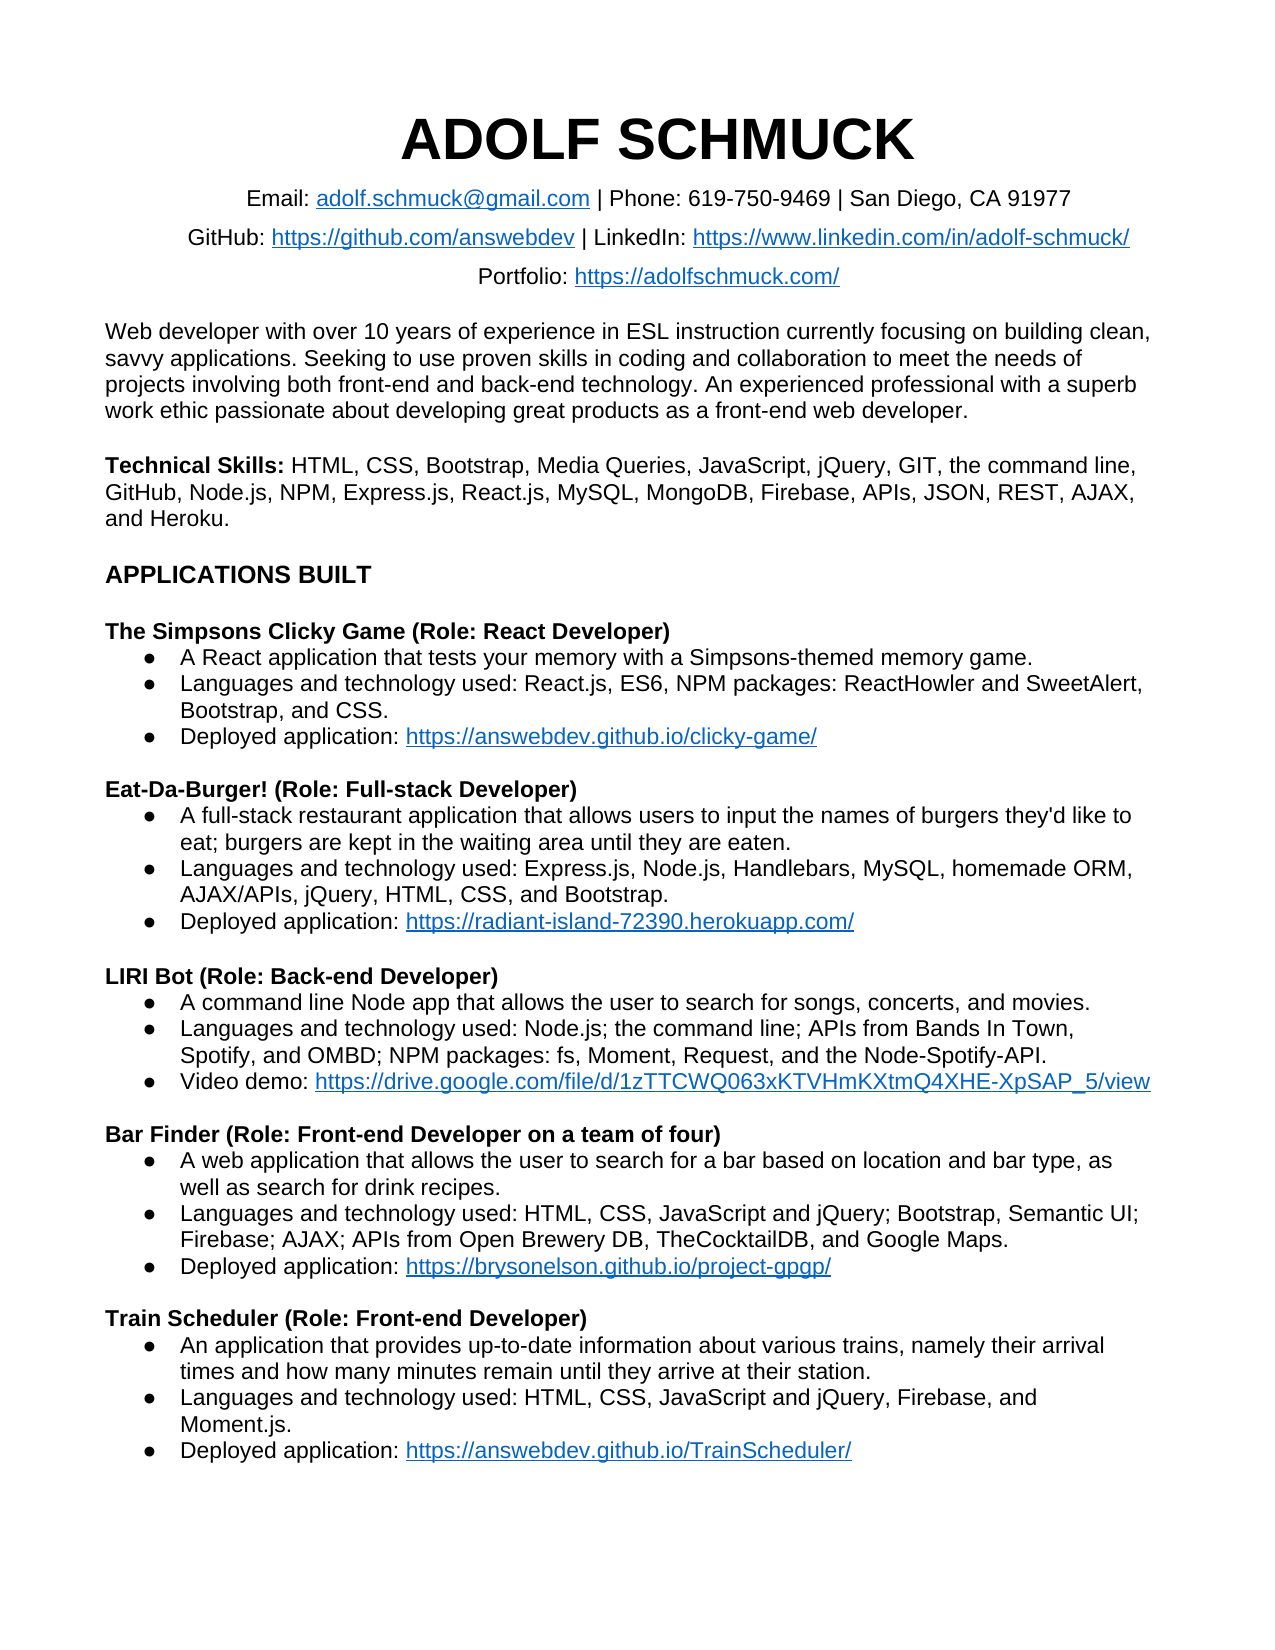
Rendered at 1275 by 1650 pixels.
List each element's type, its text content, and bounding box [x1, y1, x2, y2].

list Languages and technology used: Node.js; the command line; APIs from Bands In Town, Spotify, and OMBD; NPM packages: fs, Moment, Request, and the Node-Spotify-API. [142, 1015, 1155, 1068]
text GitHub: https://github.com/answebdev | LinkedIn: https://www.linkedin.com/in/adolf-schmuck/ [105, 224, 1212, 251]
list Deployed application: https://brysonelson.github.io/project-gpgp/ [142, 1253, 1155, 1279]
text ADOLF SCHMUCK [105, 105, 1211, 172]
list Video demo: https://drive.google.com/file/d/1zTTCWQ063xKTVHmKXtmQ4XHE-XpSAP_5/view [142, 1068, 1155, 1094]
list An application that provides up-to-date information about various trains, namely their arrival times and how many minutes remain until they arrive at their station. [142, 1332, 1155, 1384]
list Deployed application: https://radiant-island-72390.herokuapp.com/ [142, 908, 1155, 934]
text LIRI Bot (Role: Back-end Developer) [105, 963, 1155, 989]
text Train Scheduler (Role: Front-end Developer) [105, 1305, 1155, 1332]
text APPLICATIONS BUILT [105, 560, 1155, 589]
list Deployed application: https://answebdev.github.io/clicky-game/ [142, 723, 1155, 749]
list Languages and technology used: HTML, CSS, JavaScript and jQuery; Bootstrap, Semantic UI; Firebase; AJAX; APIs from Open Brewery DB, TheCocktailDB, and Google Maps. [142, 1200, 1155, 1253]
list Languages and technology used: React.js, ES6, NPM packages: ReactHowler and SweetAlert, Bootstrap, and CSS. [142, 670, 1155, 723]
list A React application that tests your memory with a Simpsons-themed memory game. [142, 644, 1155, 670]
text Email: adolf.schmuck@gmail.com | Phone: 619-750-9469 | San Diego, CA 91977 [105, 185, 1212, 212]
text Portfolio: https://adolfschmuck.com/ [105, 263, 1212, 289]
text Eat-Da-Burger! (Role: Full-stack Developer) [105, 776, 1155, 802]
list Languages and technology used: Express.js, Node.js, Handlebars, MySQL, homemade ORM, AJAX/APIs, jQuery, HTML, CSS, and Bootstrap. [142, 855, 1155, 908]
text Web developer with over 10 years of experience in ESL instruction currently focusing on building clean, savvy applications. Seeking to use proven skills in coding and collaboration to meet the needs of projects involving both front-end and back-end technology. An experienced professional with a superb work ethic passionate about developing great products as a front-end web developer. [105, 318, 1155, 424]
list A web application that allows the user to search for a bar based on location and bar type, as well as search for drink recipes. [142, 1147, 1155, 1200]
list Languages and technology used: HTML, CSS, JavaScript and jQuery, Firebase, and Moment.js. [142, 1384, 1155, 1437]
list A full-stack restaurant application that allows users to input the names of burgers they'd like to eat; burgers are kept in the waiting area until they are eaten. [142, 802, 1155, 855]
text Technical Skills: HTML, CSS, Bootstrap, Media Queries, JavaScript, jQuery, GIT, the command line, GitHub, Node.js, NPM, Express.js, React.js, MySQL, MongoDB, Firebase, APIs, JSON, REST, AJAX, and Heroku. [105, 452, 1155, 531]
text The Simpsons Clicky Game (Role: React Developer) [105, 618, 1155, 644]
list Deployed application: https://answebdev.github.io/TrainScheduler/ [142, 1437, 1155, 1463]
list A command line Node app that allows the user to search for songs, concerts, and movies. [142, 989, 1155, 1015]
text Bar Finder (Role: Front-end Developer on a team of four) [105, 1121, 1155, 1147]
